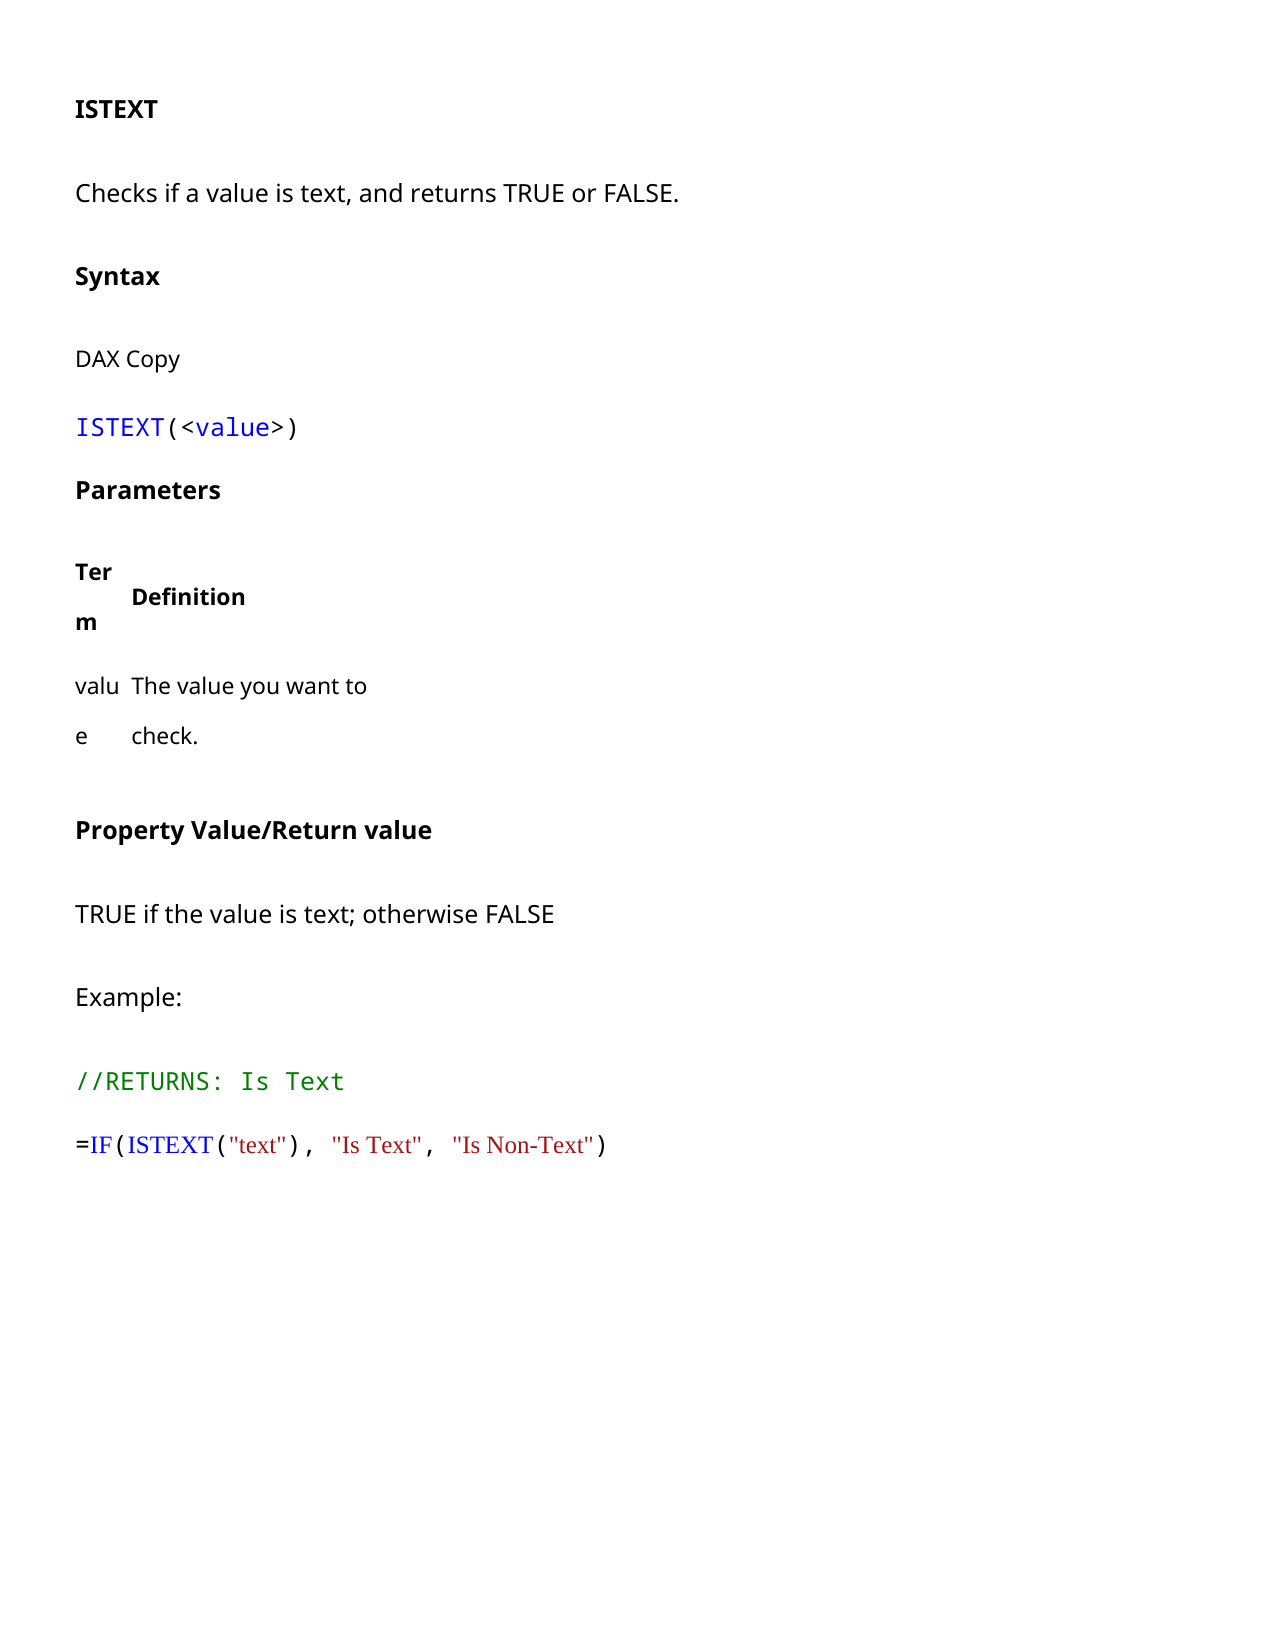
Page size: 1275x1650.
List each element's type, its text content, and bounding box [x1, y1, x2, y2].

text TRUE if the value is text; otherwise FALSE [75, 896, 1200, 930]
subtitle Syntax [75, 259, 1200, 293]
subtitle ISTEXT [75, 92, 1200, 126]
table_cell The value you want to check. [131, 670, 423, 783]
table_header Definition [131, 556, 423, 670]
text DAX Copy [75, 343, 1200, 374]
text ISTEXT(<value>) [75, 409, 1200, 443]
subtitle Property Value/Return value [75, 813, 1200, 847]
text Example: [75, 980, 1200, 1014]
text //RETURNS: Is Text [75, 1064, 1200, 1098]
text Checks if a value is text, and returns TRUE or FALSE. [75, 175, 1200, 209]
table_header Term [75, 556, 131, 670]
text =IF(ISTEXT("text"), "Is Text", "Is Non-Text") [75, 1127, 1200, 1161]
table_cell value [75, 670, 131, 783]
subtitle Parameters [75, 473, 1200, 507]
